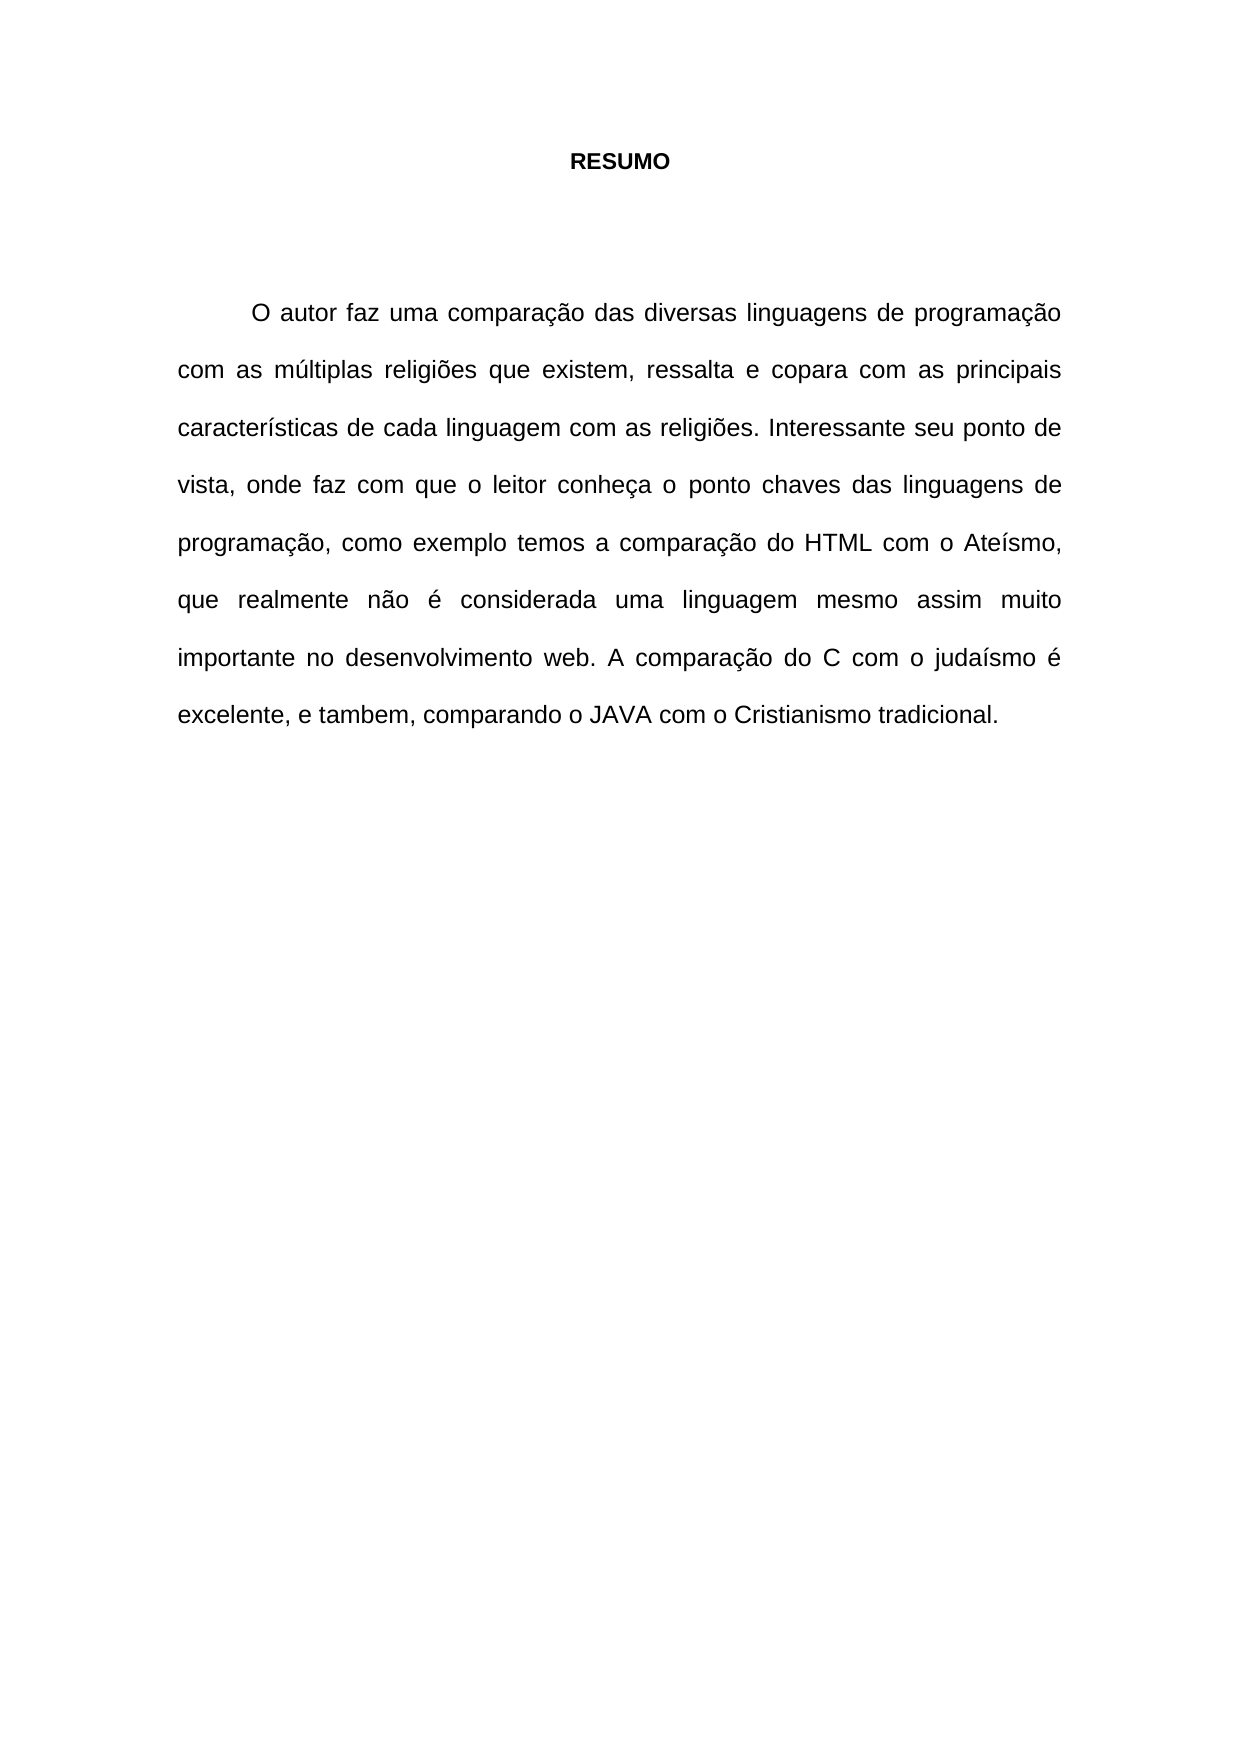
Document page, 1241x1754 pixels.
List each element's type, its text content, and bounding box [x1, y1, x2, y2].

text O autor faz uma comparação das diversas linguagens de programação com as múltiplas religiões que existem, ressalta e copara com as principais características de cada linguagem com as religiões. Interessante seu ponto de vista, onde faz com que o leitor conheça o ponto chaves das linguagens de programação, como exemplo temos a comparação do HTML com o Ateísmo, que realmente não é considerada uma linguagem mesmo assim muito importante no desenvolvimento web. A comparação do C com o judaísmo é excelente, e tambem, comparando o JAVA com o Cristianismo tradicional. [177, 298, 1063, 729]
text RESUMO [177, 148, 1063, 174]
